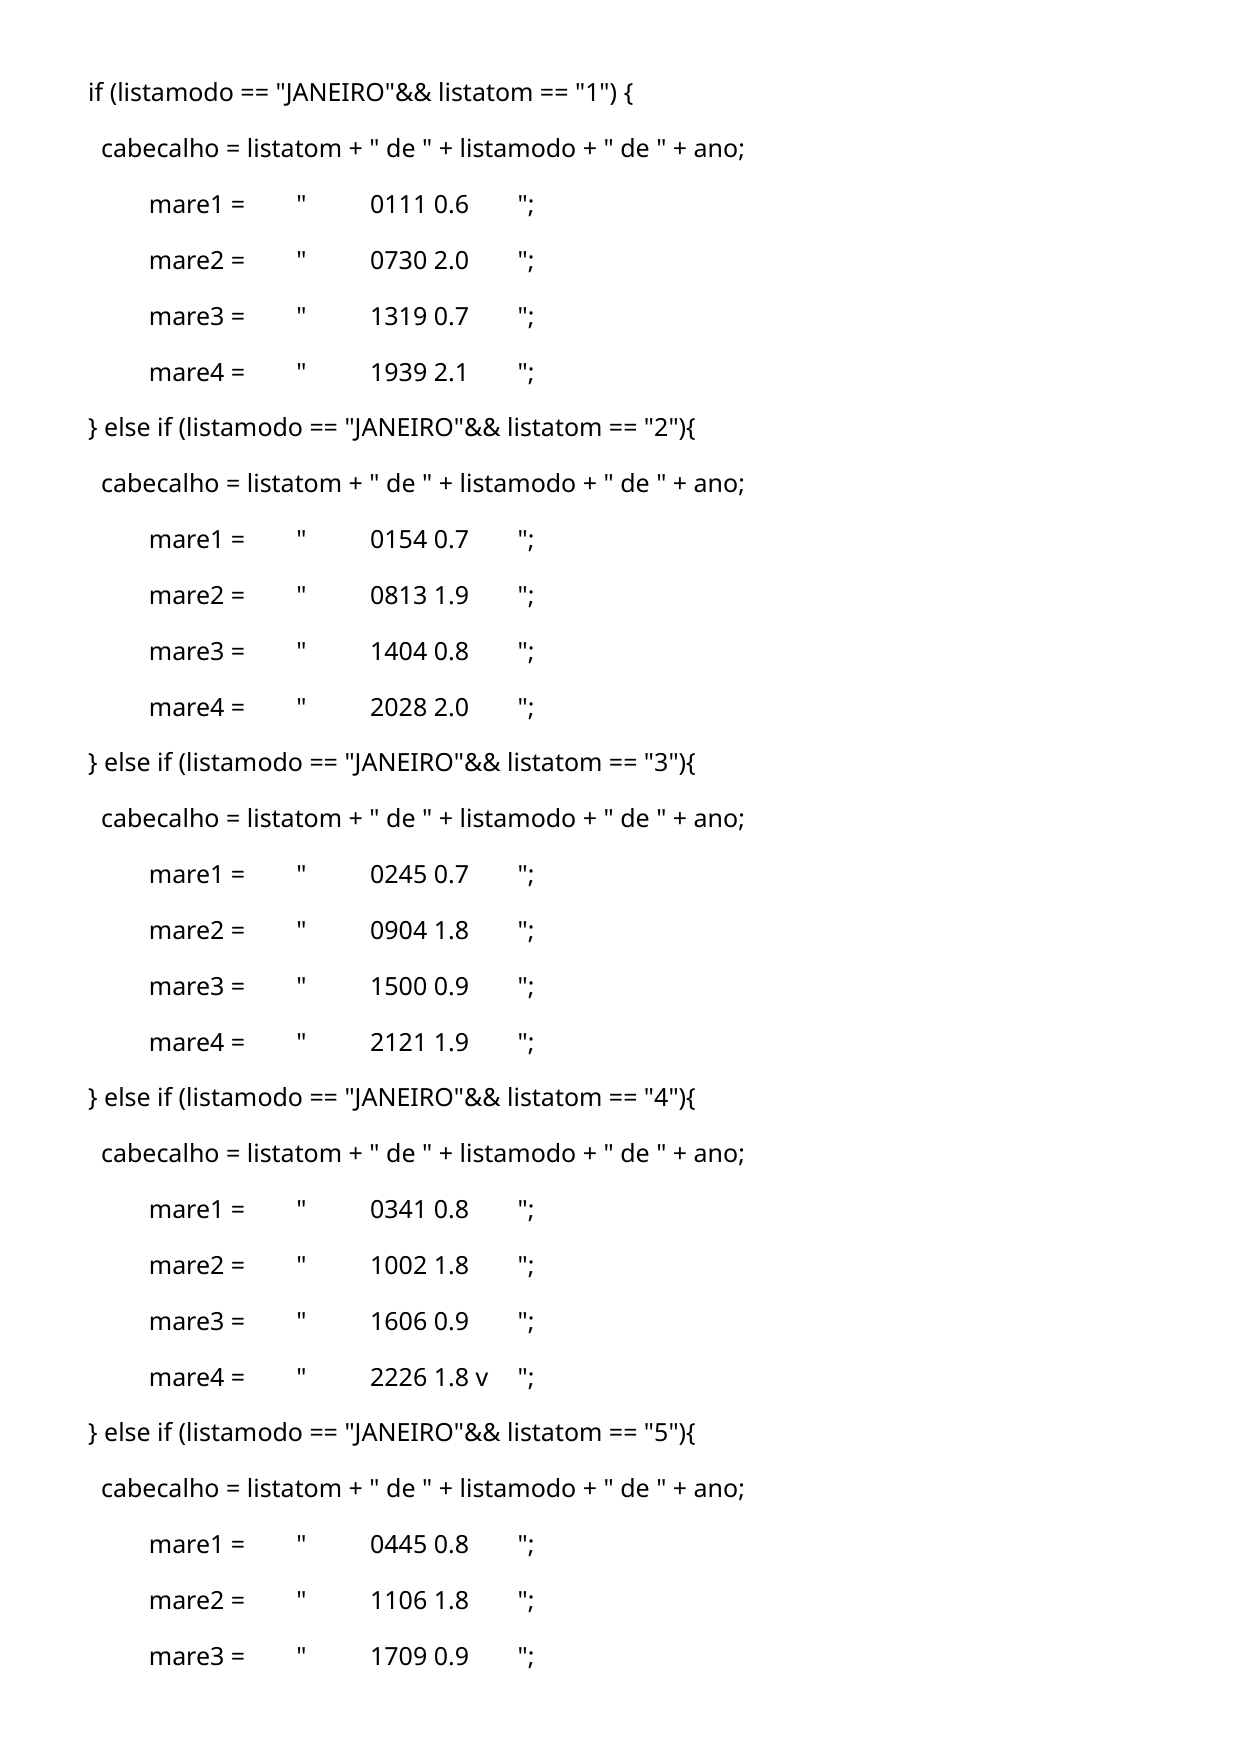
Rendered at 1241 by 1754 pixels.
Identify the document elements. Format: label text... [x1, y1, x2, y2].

text mare3 = " 1319 0.7 "; [75, 298, 1165, 332]
text mare4 = " 2226 1.8 v "; [75, 1359, 1165, 1393]
text mare1 = " 0154 0.7 "; [75, 522, 1165, 556]
text cabecalho = listatom + " de " + listamodo + " de " + ano; [75, 131, 1165, 165]
text mare1 = " 0445 0.8 "; [75, 1527, 1165, 1561]
text mare2 = " 0813 1.9 "; [75, 577, 1165, 612]
text } else if (listamodo == "JANEIRO"&& listatom == "3"){ [75, 745, 1165, 779]
text mare1 = " 0111 0.6 "; [75, 187, 1165, 221]
text mare3 = " 1500 0.9 "; [75, 968, 1165, 1002]
text if (listamodo == "JANEIRO"&& listatom == "1") { [75, 75, 1165, 109]
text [75, 1471, 1165, 1505]
text } else if (listamodo == "JANEIRO"&& listatom == "4"){ [75, 1080, 1165, 1114]
text mare2 = " 0730 2.0 "; [75, 242, 1165, 277]
text mare4 = " 1939 2.1 "; [75, 354, 1165, 388]
text mare3 = " 1404 0.8 "; [75, 633, 1165, 667]
text mare2 = " 1002 1.8 "; [75, 1247, 1165, 1282]
text mare4 = " 2121 1.9 "; [75, 1024, 1165, 1058]
text mare2 = " 0904 1.8 "; [75, 912, 1165, 947]
text cabecalho = listatom + " de " + listamodo + " de " + ano; [75, 466, 1165, 500]
text mare3 = " 1709 0.9 "; [75, 1638, 1165, 1672]
text mare1 = " 0245 0.7 "; [75, 857, 1165, 891]
text } else if (listamodo == "JANEIRO"&& listatom == "2"){ [75, 410, 1165, 444]
text cabecalho = listatom + " de " + listamodo + " de " + ano; [75, 1136, 1165, 1170]
text mare2 = " 1106 1.8 "; [75, 1582, 1165, 1617]
text mare3 = " 1606 0.9 "; [75, 1303, 1165, 1337]
text cabecalho = listatom + " de " + listamodo + " de " + ano; [75, 801, 1165, 835]
text mare4 = " 2028 2.0 "; [75, 689, 1165, 723]
text mare1 = " 0341 0.8 "; [75, 1192, 1165, 1226]
text } else if (listamodo == "JANEIRO"&& listatom == "5"){ [75, 1415, 1165, 1449]
